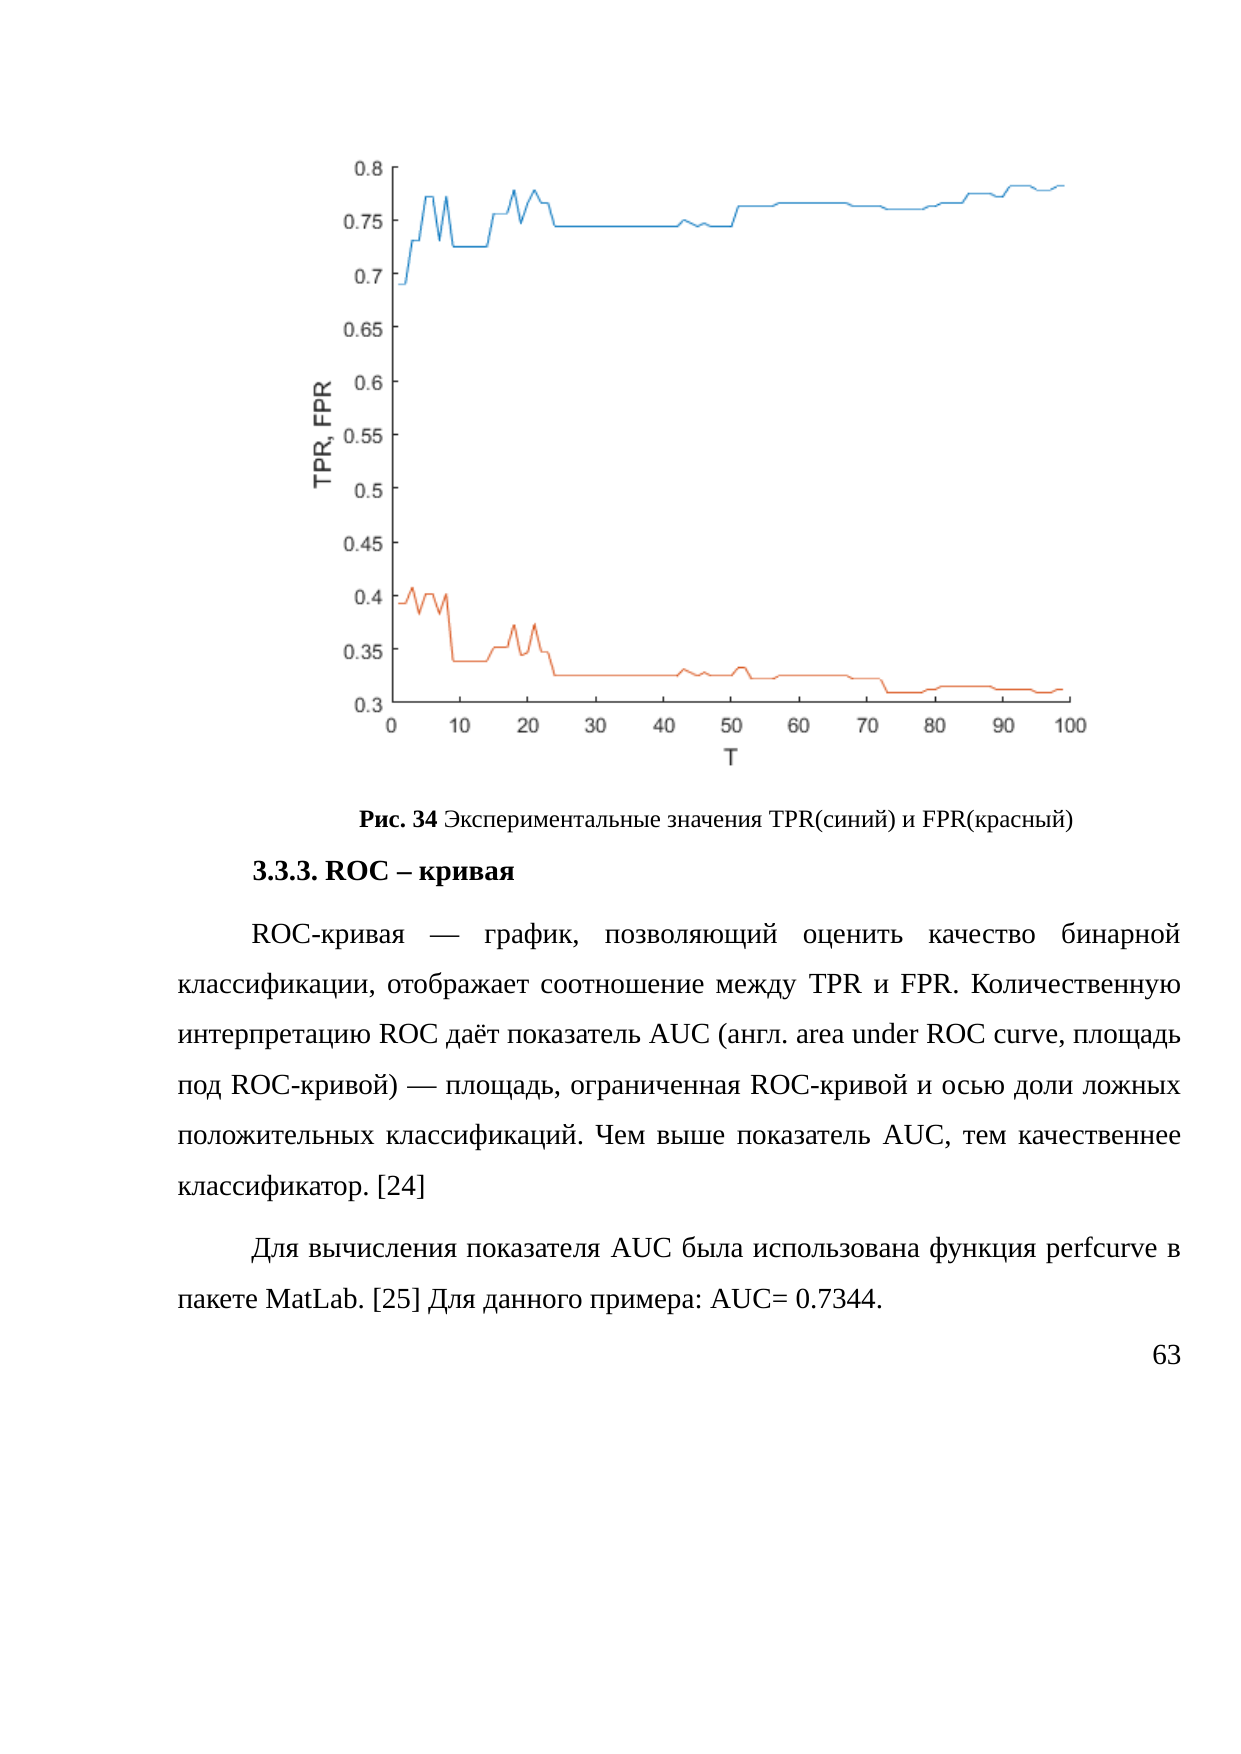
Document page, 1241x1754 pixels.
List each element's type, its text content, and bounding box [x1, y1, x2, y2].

text Рис. 34 Экспериментальные значения TPR(синий) и FPR(красный) [177, 804, 1181, 832]
picture [278, 118, 1154, 775]
text ROC-кривая — график, позволяющий оценить качество бинарной классификации, отображает соотношение между TPR и FPR. Количественную интерпретацию ROC даёт показатель AUC (англ. area under ROC curve, площадь под ROC-кривой) — площадь, ограниченная ROC-кривой и осью доли ложных положительных классификаций. Чем выше показатель AUC, тем качественнее классификатор. [24] [177, 916, 1181, 1201]
subtitle ROC – кривая [252, 853, 1181, 887]
text Для вычисления показателя AUC была использована функция perfcurve в пакете MatLab. [25] Для данного примера: AUC= 0.7344. [177, 1230, 1181, 1314]
